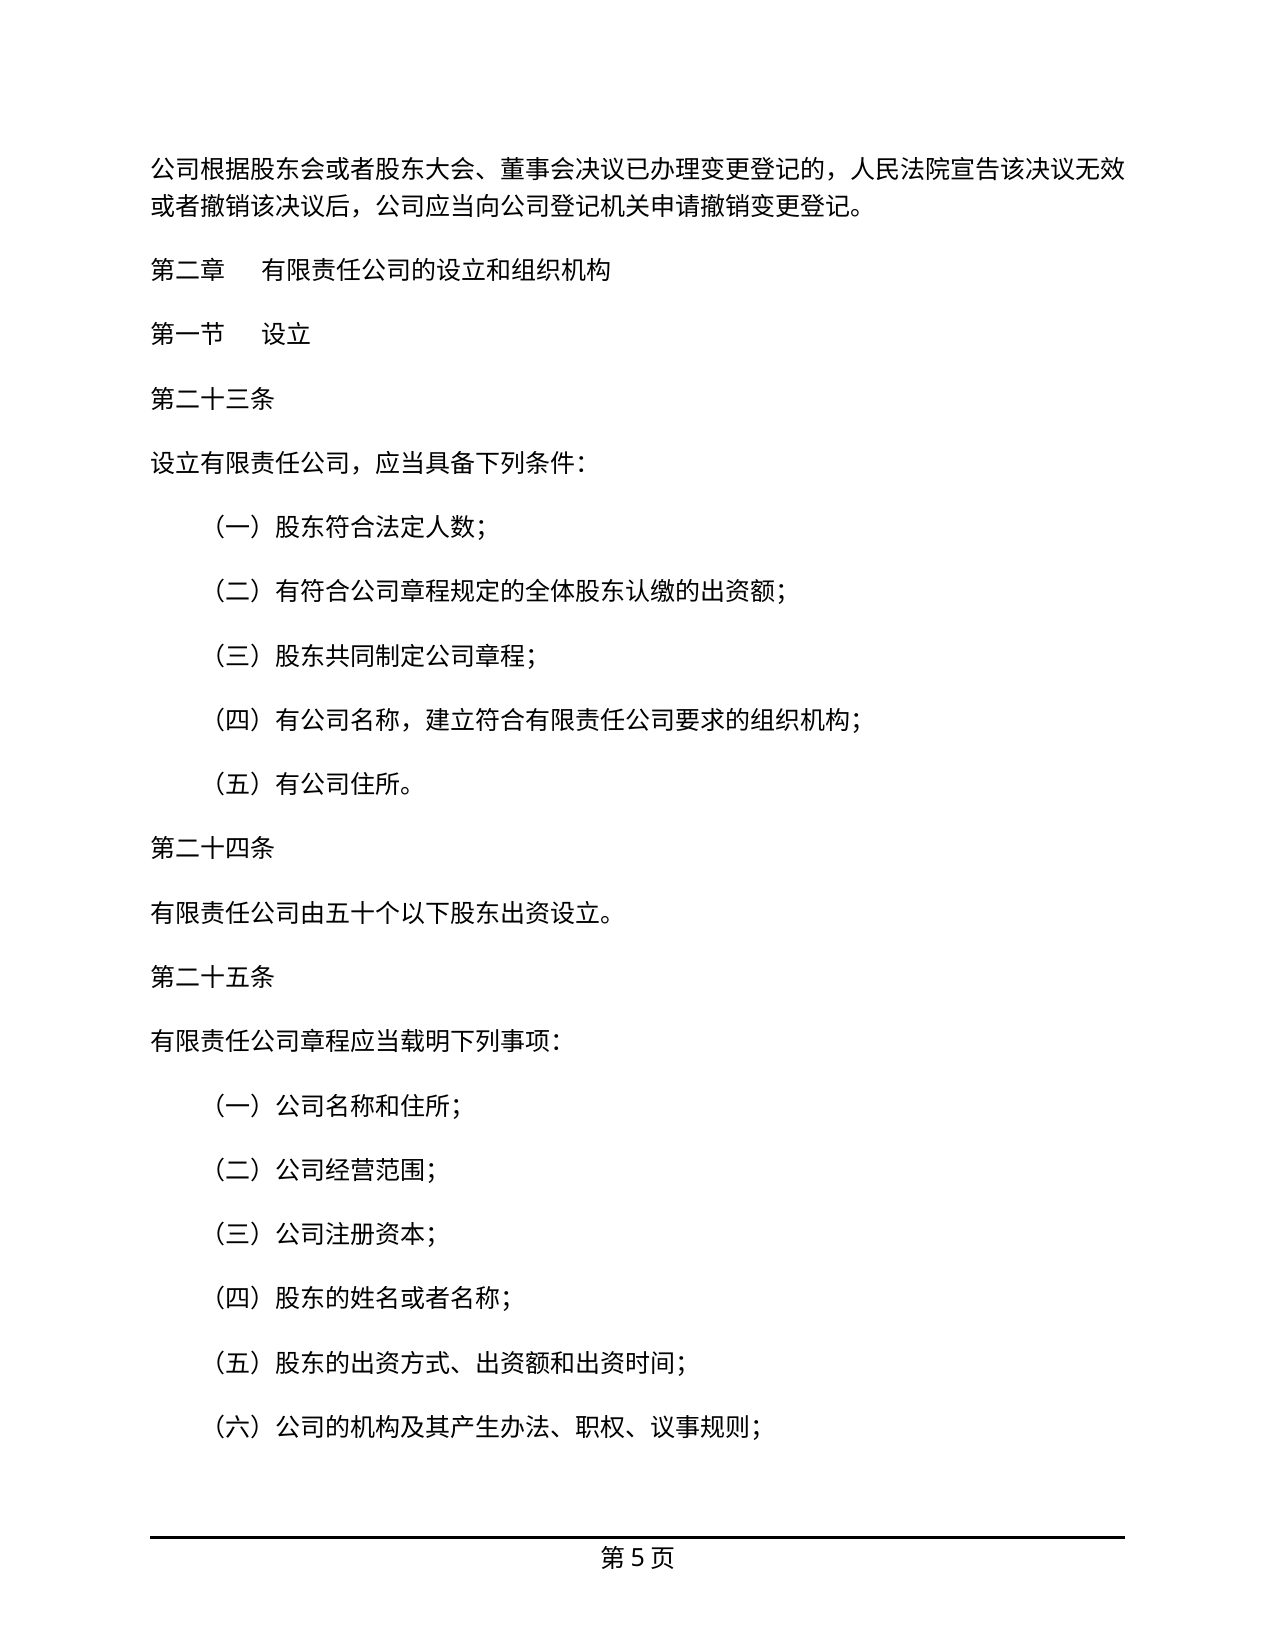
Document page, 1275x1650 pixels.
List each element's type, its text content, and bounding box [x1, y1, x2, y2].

text （二）有符合公司章程规定的全体股东认缴的出资额； [150, 572, 1125, 636]
text （六）公司的机构及其产生办法、职权、议事规则； [150, 1407, 1125, 1472]
text 第二十四条 [150, 829, 1125, 893]
text （五）股东的出资方式、出资额和出资时间； [150, 1343, 1125, 1407]
text （四）股东的姓名或者名称； [150, 1279, 1125, 1343]
text （一）公司名称和住所； [150, 1086, 1125, 1150]
text 第二十五条 [150, 957, 1125, 1022]
text 第二章 有限责任公司的设立和组织机构 [150, 251, 1125, 315]
text 有限责任公司由五十个以下股东出资设立。 [150, 893, 1125, 957]
text 有限责任公司章程应当载明下列事项： [150, 1022, 1125, 1086]
text （三）股东共同制定公司章程； [150, 636, 1125, 700]
text （二）公司经营范围； [150, 1150, 1125, 1214]
text 第二十三条 [150, 379, 1125, 443]
text （五）有公司住所。 [150, 765, 1125, 829]
text 设立有限责任公司，应当具备下列条件： [150, 443, 1125, 508]
text 公司根据股东会或者股东大会、董事会决议已办理变更登记的，人民法院宣告该决议无效或者撤销该决议后，公司应当向公司登记机关申请撤销变更登记。 [150, 150, 1125, 251]
text （三）公司注册资本； [150, 1214, 1125, 1279]
text （一）股东符合法定人数； [150, 508, 1125, 572]
text 第一节 设立 [150, 315, 1125, 379]
text （四）有公司名称，建立符合有限责任公司要求的组织机构； [150, 700, 1125, 765]
